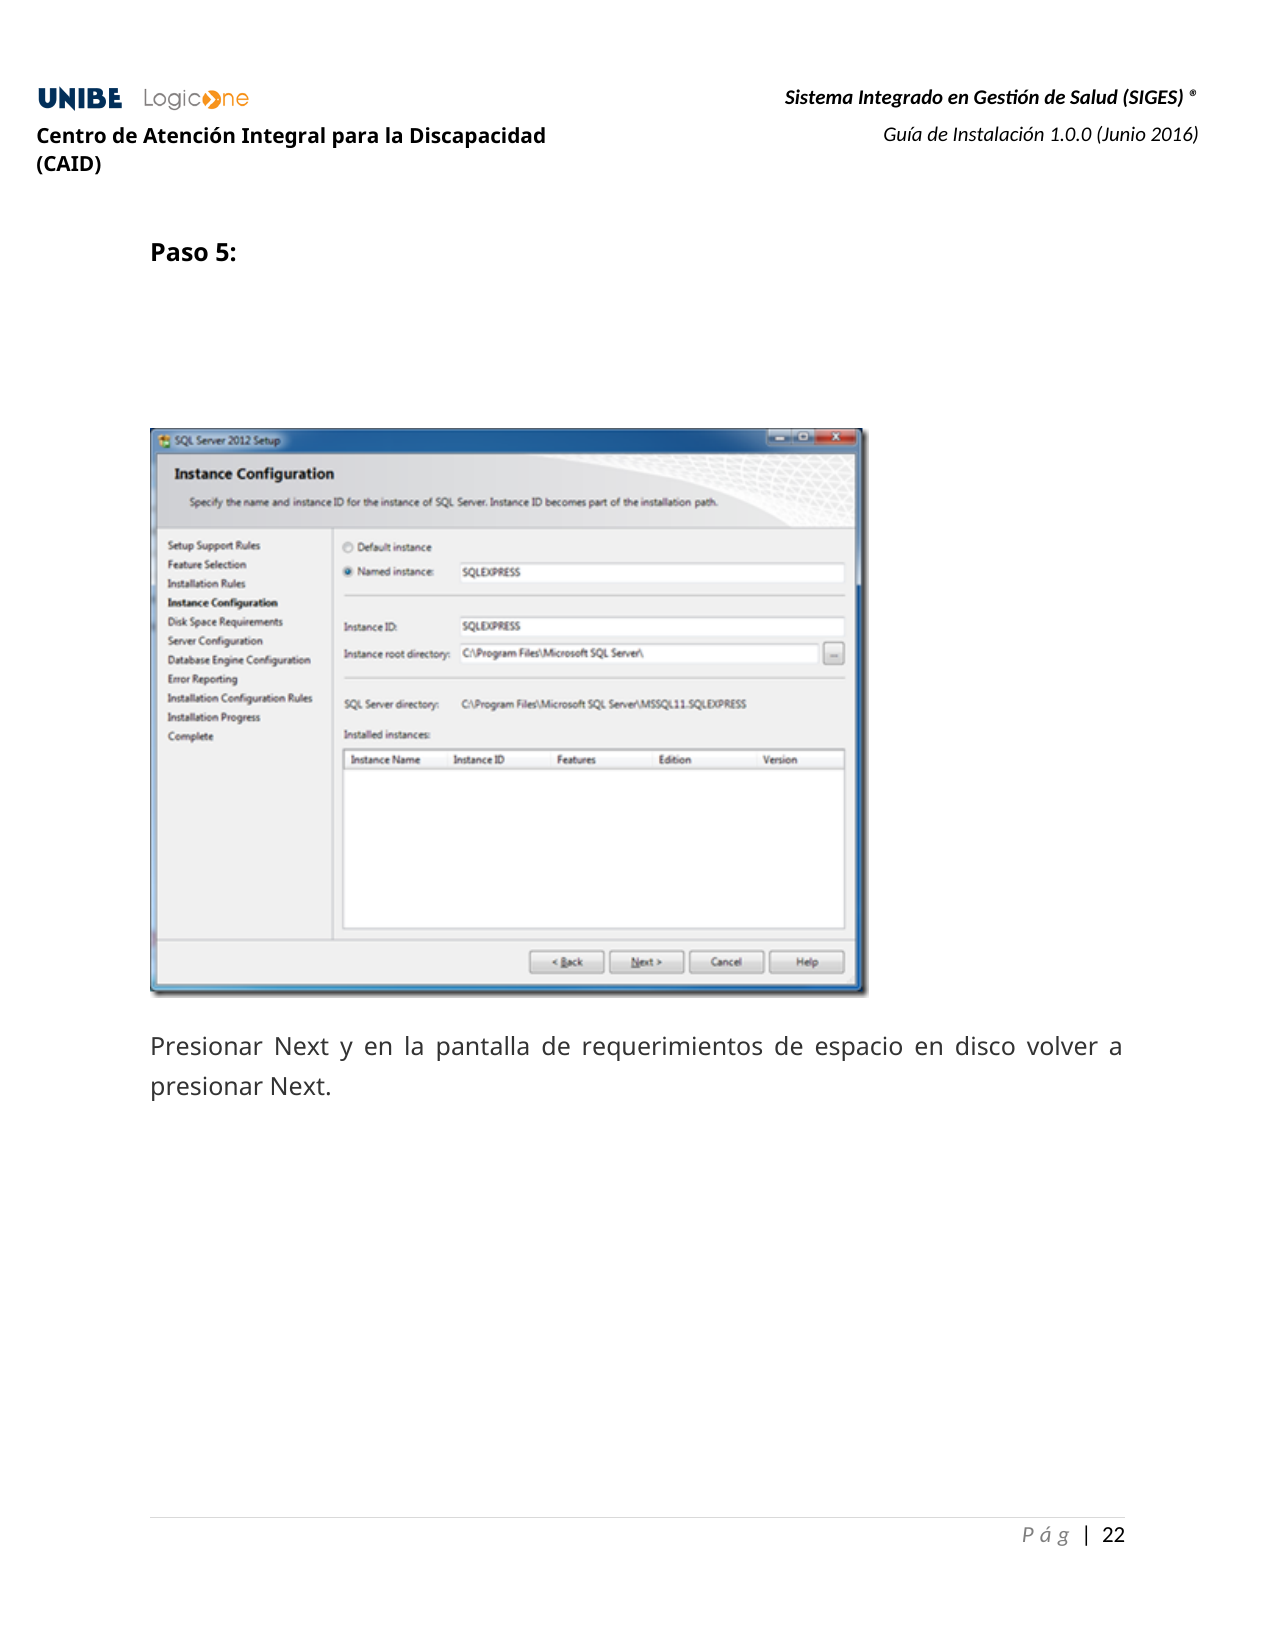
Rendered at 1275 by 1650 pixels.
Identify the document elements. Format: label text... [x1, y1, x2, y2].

subtitle Paso 5: [150, 235, 1125, 269]
picture [150, 428, 869, 998]
picture [36, 84, 125, 111]
text Presionar Next y en la pantalla de requerimientos de espacio en disco volver a presionar Next. [150, 1023, 1125, 1103]
picture [139, 84, 252, 111]
